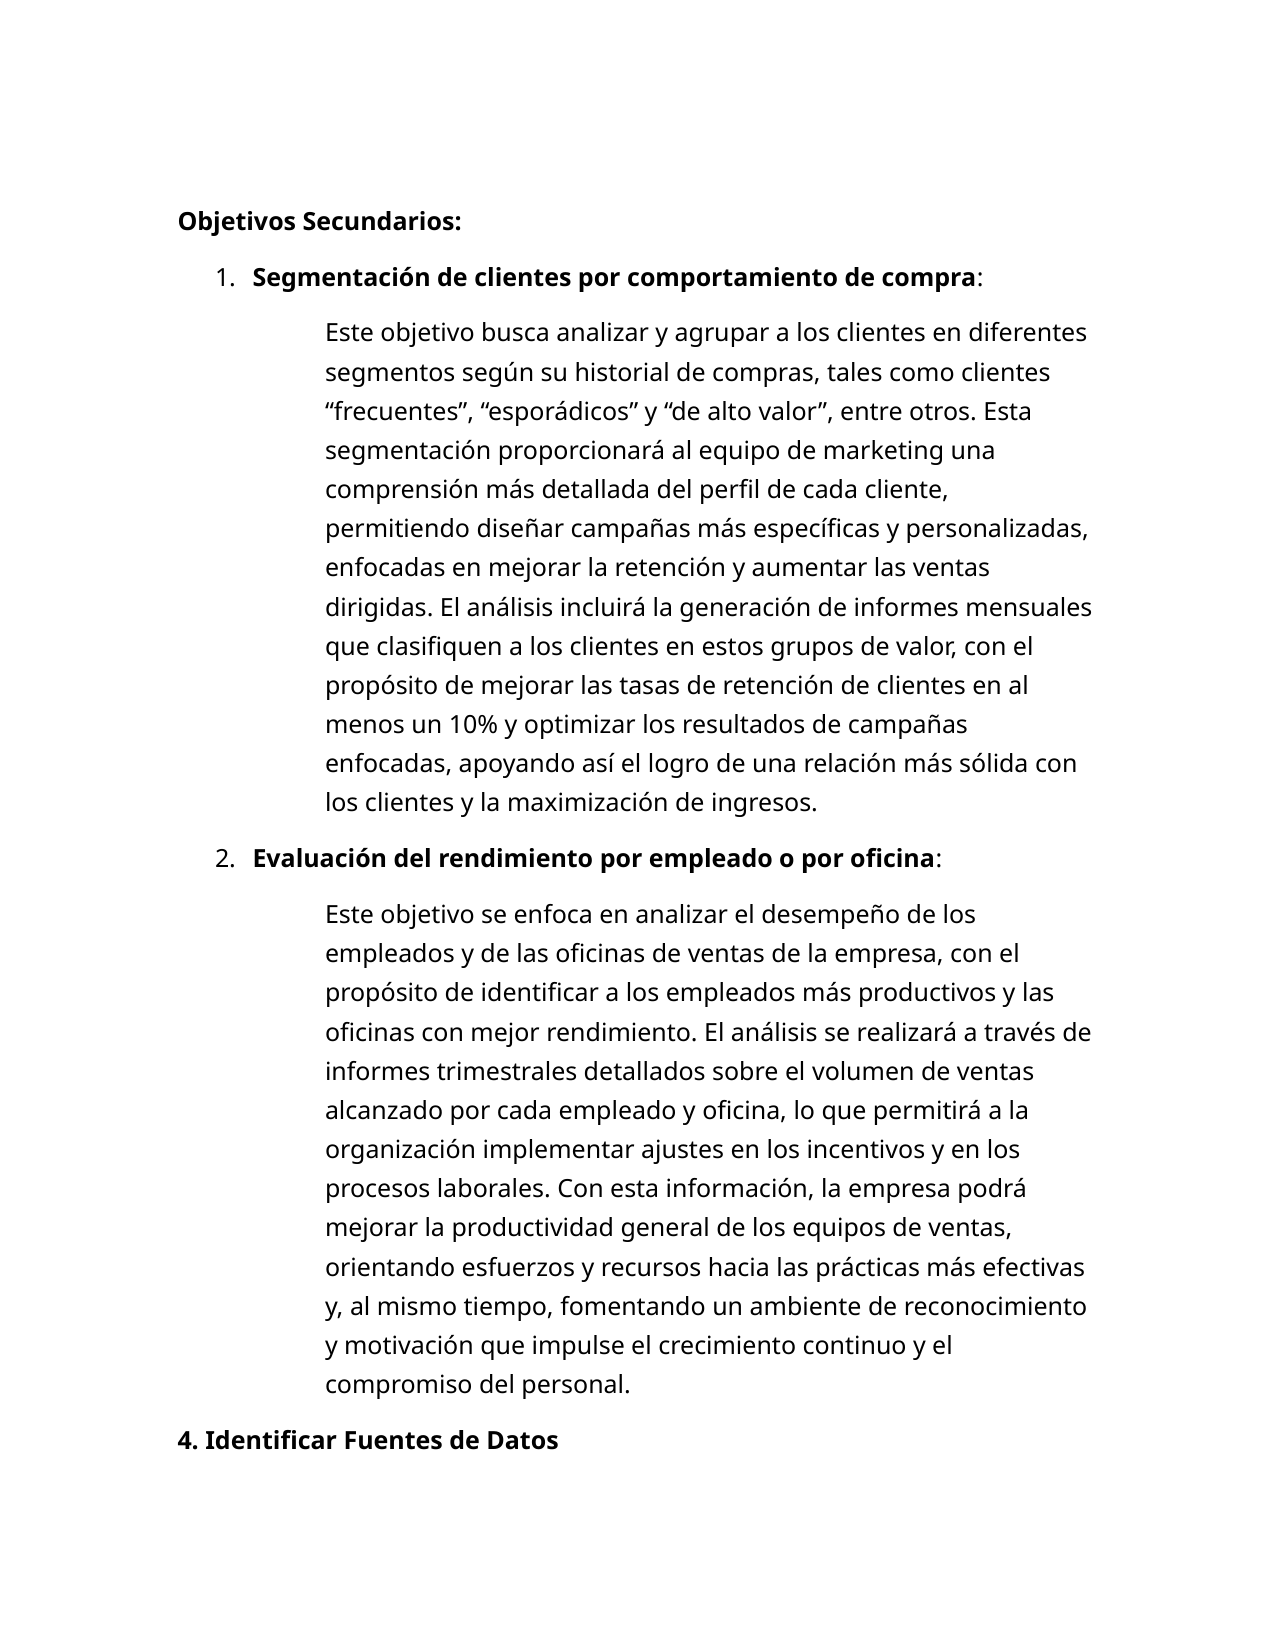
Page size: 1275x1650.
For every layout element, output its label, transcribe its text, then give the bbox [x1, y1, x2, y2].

text Objetivos Secundarios: [177, 203, 1098, 237]
text Este objetivo se enfoca en analizar el desempeño de los empleados y de las oficinas de ventas de la empresa, con el propósito de identificar a los empleados más productivos y las oficinas con mejor rendimiento. El análisis se realizará a través de informes trimestrales detallados sobre el volumen de ventas alcanzado por cada empleado y oficina, lo que permitirá a la organización implementar ajustes en los incentivos y en los procesos laborales. Con esta información, la empresa podrá mejorar la productividad general de los equipos de ventas, orientando esfuerzos y recursos hacia las prácticas más efectivas y, al mismo tiempo, fomentando un ambiente de reconocimiento y motivación que impulse el crecimiento continuo y el compromiso del personal. [325, 897, 1098, 1401]
list Evaluación del rendimiento por empleado o por oficina: [215, 841, 1098, 875]
text Este objetivo busca analizar y agrupar a los clientes en diferentes segmentos según su historial de compras, tales como clientes “frecuentes”, “esporádicos” y “de alto valor”, entre otros. Esta segmentación proporcionará al equipo de marketing una comprensión más detallada del perfil de cada cliente, permitiendo diseñar campañas más específicas y personalizadas, enfocadas en mejorar la retención y aumentar las ventas dirigidas. El análisis incluirá la generación de informes mensuales que clasifiquen a los clientes en estos grupos de valor, con el propósito de mejorar las tasas de retención de clientes en al menos un 10% y optimizar los resultados de campañas enfocadas, apoyando así el logro de una relación más sólida con los clientes y la maximización de ingresos. [325, 315, 1098, 819]
list Segmentación de clientes por comportamiento de compra: [215, 259, 1098, 293]
text 4. Identificar Fuentes de Datos [177, 1423, 1098, 1457]
